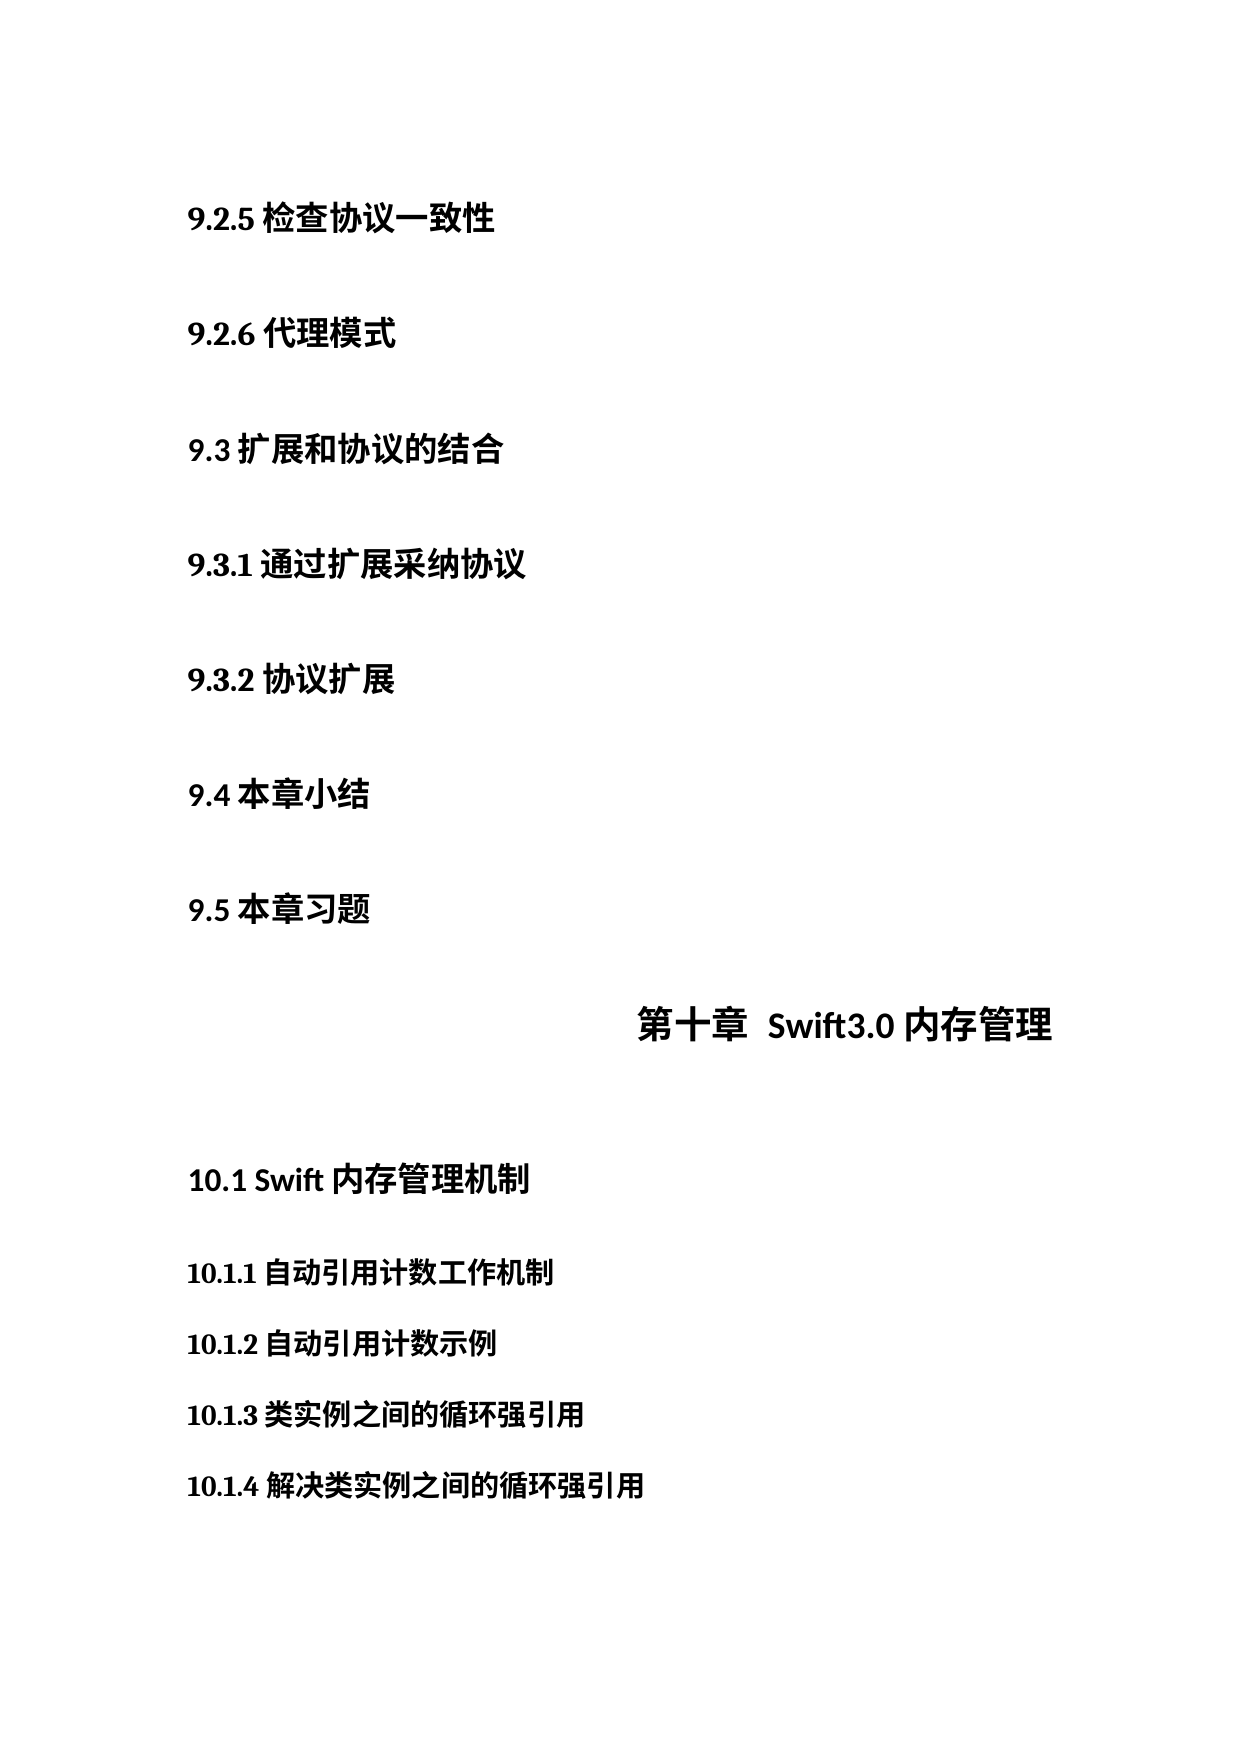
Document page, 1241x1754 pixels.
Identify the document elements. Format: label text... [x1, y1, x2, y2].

subtitle 9.2.6 代理模式 [187, 287, 1053, 375]
subtitle 10.1.2 自动引用计数示例 [187, 1319, 1053, 1364]
subtitle 9.3.2 协议扩展 [187, 633, 1053, 721]
subtitle 9.3 扩展和协议的结合 [187, 402, 1053, 491]
subtitle 10.1 Swift内存管理机制 [187, 1133, 1053, 1221]
subtitle 9.2.5 检查协议一致性 [187, 172, 1053, 260]
subtitle 9.5 本章习题 [187, 863, 1053, 951]
subtitle 9.4 本章小结 [187, 748, 1053, 836]
subtitle 10.1.4 解决类实例之间的循环强引用 [187, 1462, 1053, 1506]
subtitle Swift3.0 内存管理 [187, 978, 1053, 1067]
subtitle 10.1.1 自动引用计数工作机制 [187, 1248, 1053, 1292]
subtitle 10.1.3 类实例之间的循环强引用 [187, 1391, 1053, 1435]
subtitle 9.3.1 通过扩展采纳协议 [187, 518, 1053, 606]
